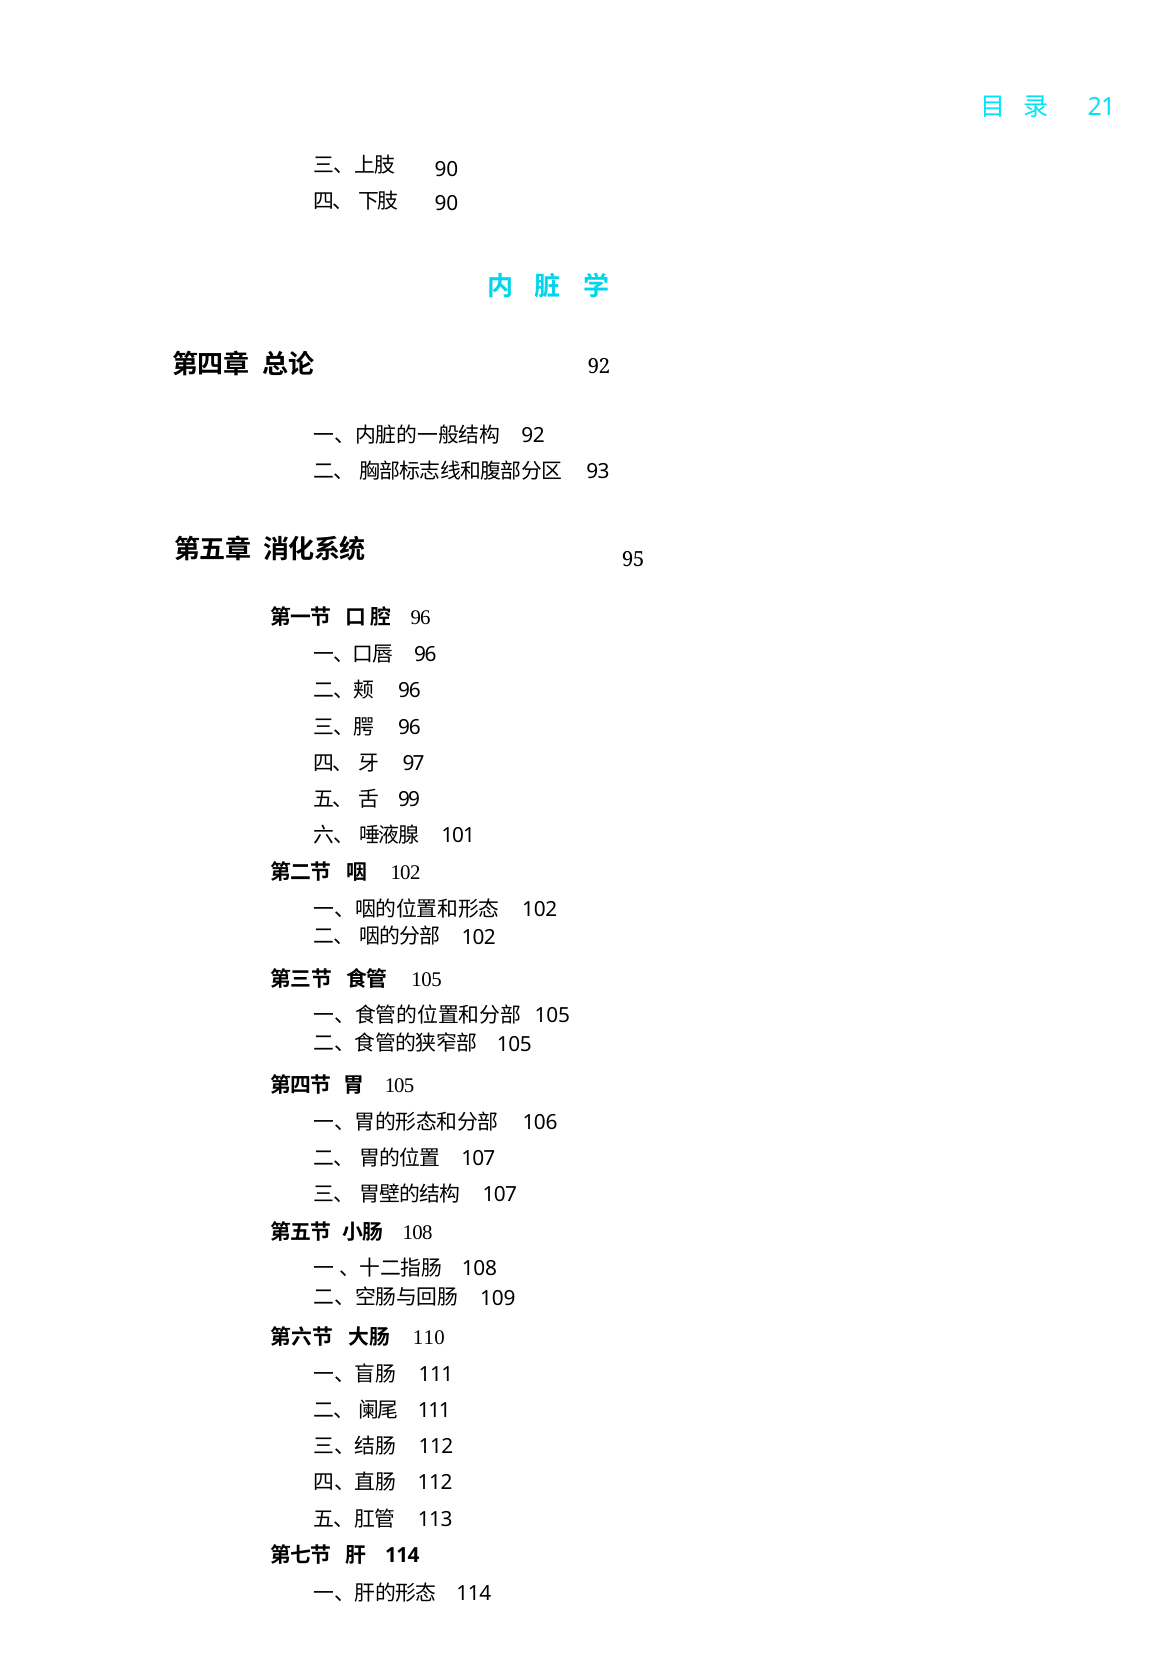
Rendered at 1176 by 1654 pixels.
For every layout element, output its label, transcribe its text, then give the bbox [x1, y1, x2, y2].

text 二、颊 96 [313, 675, 1116, 703]
text 一、肝的形态 114 [313, 1578, 1116, 1606]
text 一、口唇 96 [313, 639, 1116, 667]
text 四、 下肢 [313, 186, 424, 214]
text 一 、十二指肠 108 [313, 1253, 1116, 1281]
text 二、 胃的位置 107 [313, 1143, 1116, 1171]
text 内 脏 学 [488, 272, 1116, 301]
text 三、结肠 112 [313, 1431, 1116, 1459]
text 目 录 21 [434, 88, 1116, 122]
text 五、 舌 99 [313, 784, 1116, 813]
text 90 [434, 159, 1116, 181]
text 二、食管的狭窄部 105 [313, 1037, 1116, 1071]
text 第三节 食管 105 [270, 964, 1116, 992]
text 一、咽的位置和形态 102 [313, 894, 1116, 922]
text 三、上肢 [313, 150, 424, 178]
text 第五节 小肠 108 [270, 1217, 1116, 1245]
text 第四节 胃 105 [270, 1071, 1116, 1098]
text 三、 胃壁的结构 107 [313, 1179, 1116, 1207]
text 第二节 咽 102 [270, 858, 1116, 885]
text 第四章 总论 92 [172, 346, 1116, 381]
text 四、 牙 97 [313, 748, 1116, 776]
text 二、 阑尾 111 [313, 1395, 1116, 1423]
text 一、胃的形态和分部 106 [313, 1107, 1116, 1135]
text 一、盲肠 111 [313, 1359, 1116, 1387]
text 第五章 消化系统 95 [174, 527, 1116, 567]
text 三、腭 96 [313, 712, 1116, 740]
text 四、直肠 112 [313, 1467, 1116, 1495]
text 二、 胸部标志线和腹部分区 93 [313, 457, 1116, 484]
text 第七节 肝 114 [270, 1540, 1116, 1568]
text 一、内脏的一般结构 92 [313, 420, 1116, 447]
text 一、食管的位置和分部 105 [313, 1001, 1116, 1028]
text 90 [434, 194, 1116, 215]
text 六、 唾液腺 101 [313, 820, 1116, 848]
text 第一节 口 腔 96 [270, 603, 1116, 630]
text 第六节 大肠 110 [270, 1323, 1116, 1350]
text 二、 咽的分部 102 [313, 930, 1116, 964]
text 五、肛管 113 [313, 1504, 1116, 1532]
text 二、空肠与回肠 109 [313, 1290, 1116, 1323]
